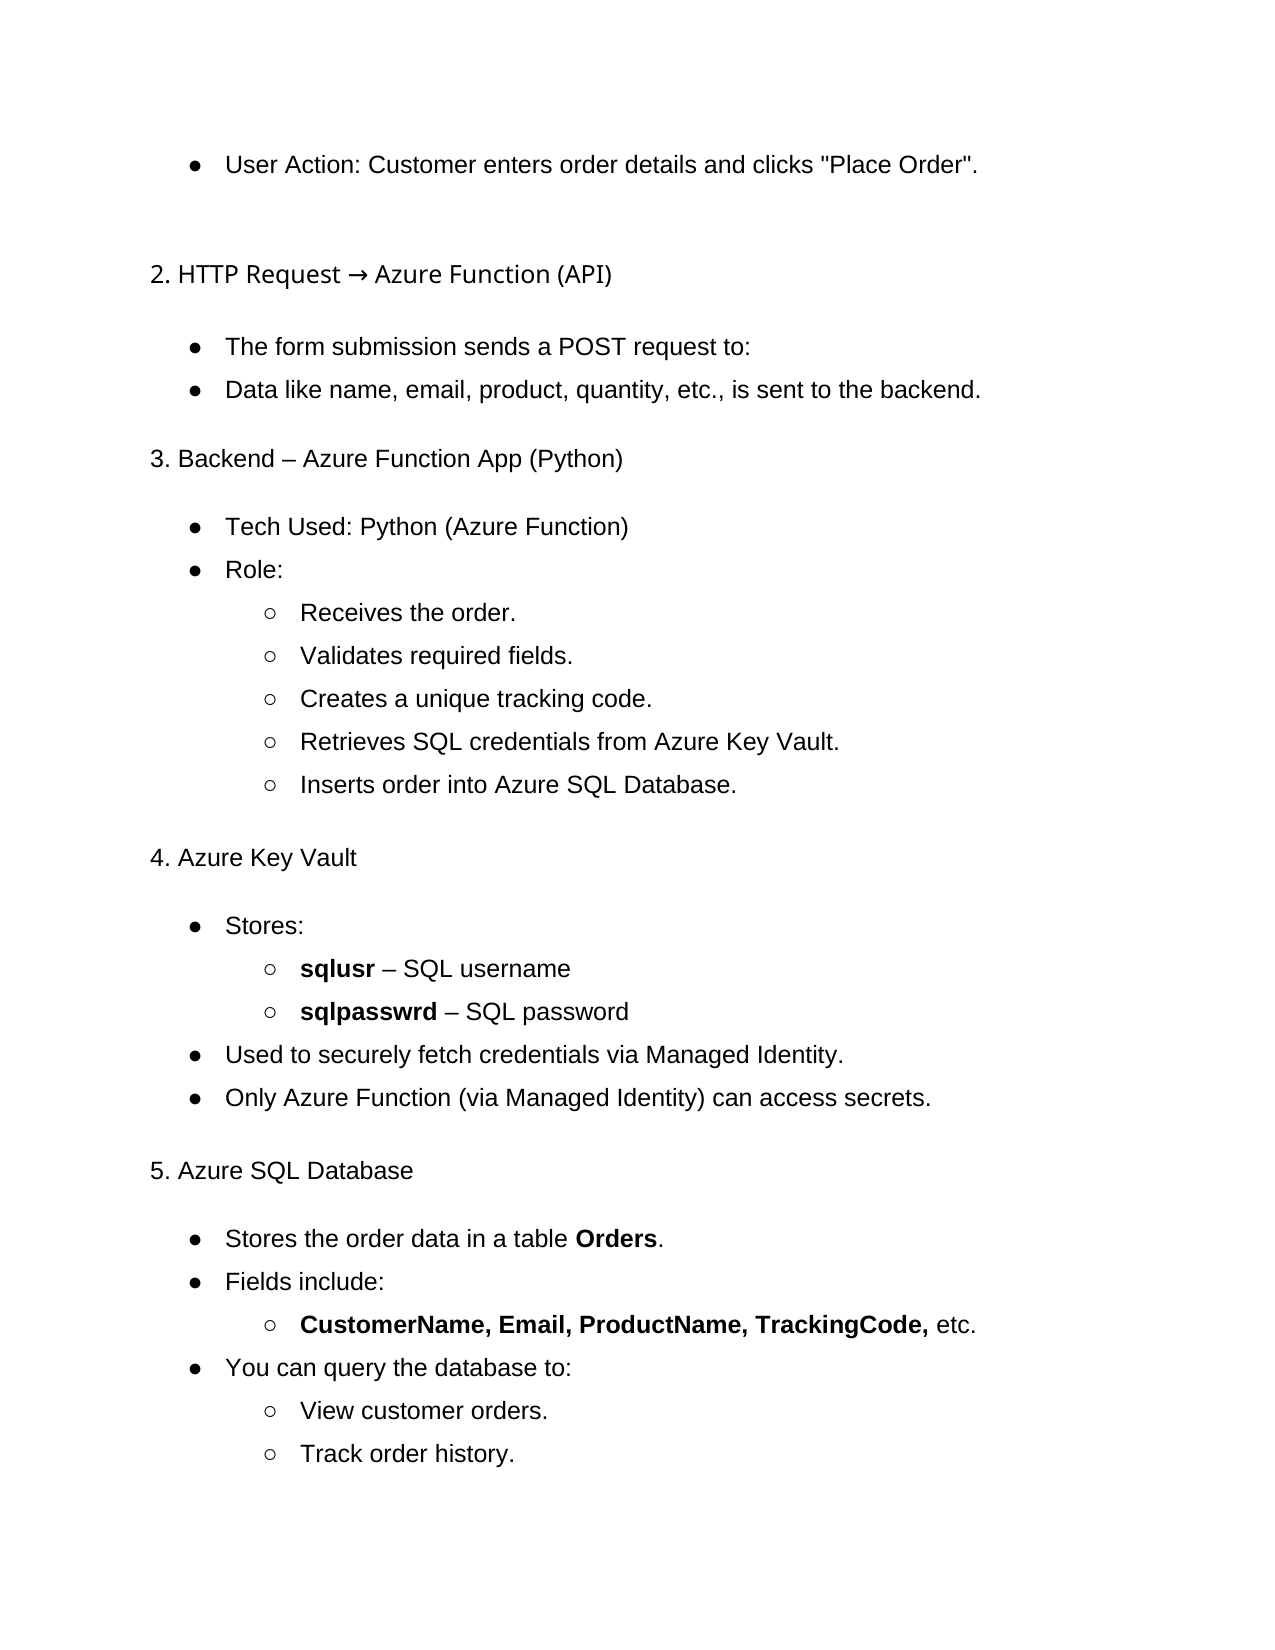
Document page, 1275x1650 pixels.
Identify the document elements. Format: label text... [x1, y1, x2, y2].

text 2. HTTP Request → Azure Function (API) [150, 256, 1125, 290]
list Validates required fields. [262, 641, 1125, 670]
list The form submission sends a POST request to: [187, 332, 1125, 361]
list View customer orders. [262, 1396, 1125, 1425]
list Used to securely fetch credentials via Managed Identity. [187, 1040, 1125, 1069]
list Receives the order. [262, 598, 1125, 627]
list Role: [187, 555, 1125, 584]
list sqlusr – SQL username [262, 954, 1125, 983]
list CustomerName, Email, ProductName, TrackingCode, etc. [262, 1310, 1125, 1339]
list Inserts order into Azure SQL Database. [262, 771, 1125, 799]
list sqlpasswrd – SQL password [262, 997, 1125, 1026]
list User Action: Customer enters order details and clicks "Place Order". [187, 150, 1125, 218]
text 5. Azure SQL Database [150, 1156, 1125, 1184]
list Tech Used: Python (Azure Function) [187, 512, 1125, 541]
list Fields include: [187, 1267, 1125, 1296]
list Only Azure Function (via Managed Identity) can access secrets. [187, 1083, 1125, 1112]
list Stores: [187, 911, 1125, 940]
list You can query the database to: [187, 1353, 1125, 1382]
text 4. Azure Key Vault [150, 843, 1125, 872]
list Retrieves SQL credentials from Azure Key Vault. [262, 727, 1125, 756]
list Track order history. [262, 1439, 1125, 1468]
list Stores the order data in a table Orders. [187, 1224, 1125, 1253]
list Data like name, email, product, quantity, etc., is sent to the backend. [187, 376, 1125, 404]
list Creates a unique tracking code. [262, 684, 1125, 713]
text 3. Backend – Azure Function App (Python) [150, 444, 1125, 472]
